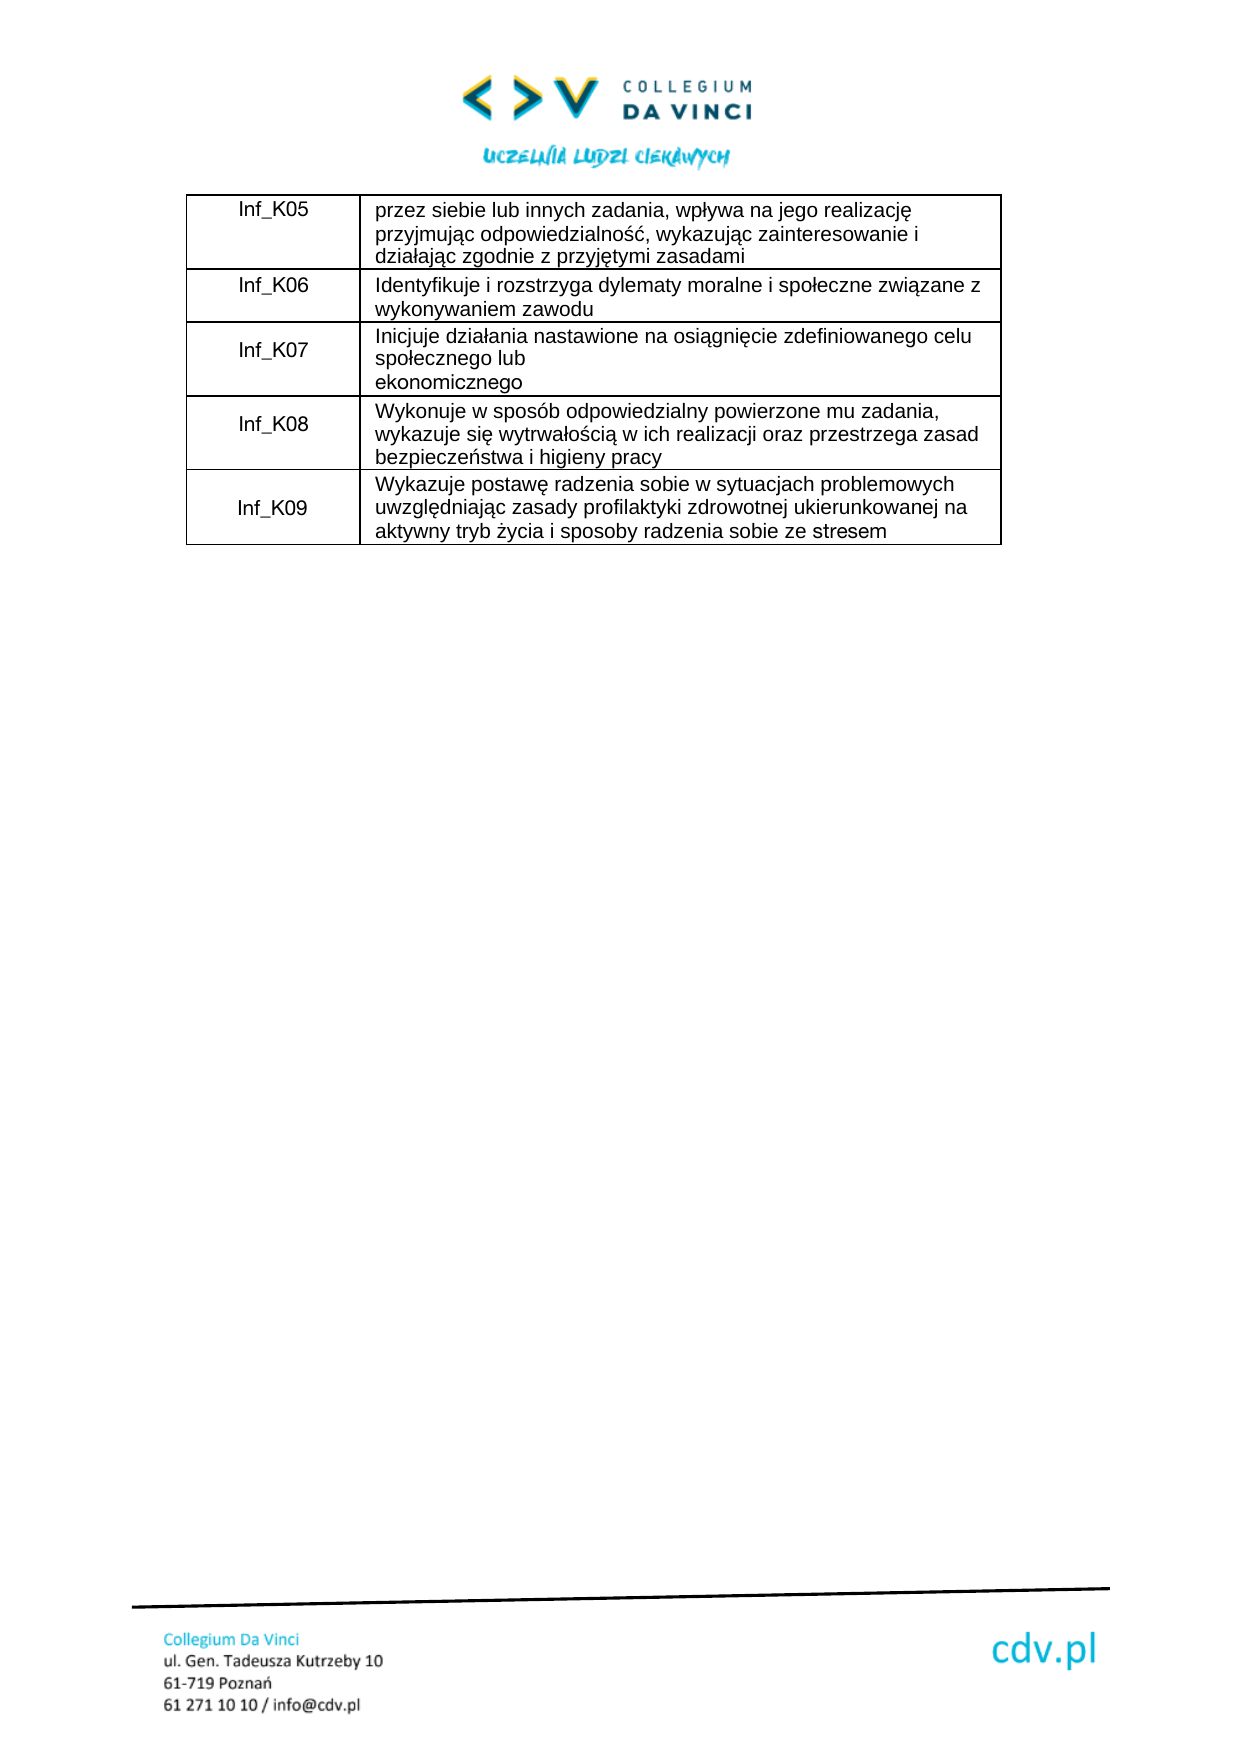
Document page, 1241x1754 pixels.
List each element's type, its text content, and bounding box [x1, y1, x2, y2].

table_cell Inf_K05 [187, 196, 359, 268]
table_cell Wykonuje w sposób odpowiedzialny powierzone mu zadania, wykazuje się wytrwałością w ich realizacji oraz przestrzega zasad bezpieczeństwa i higieny pracy [361, 397, 1000, 469]
table_cell Inf_K08 [187, 397, 359, 469]
table_cell Inf_K07 [187, 323, 359, 395]
table_cell Inf_K06 [187, 270, 359, 321]
table_cell Inicjuje działania nastawione na osiągnięcie zdefiniowanego celu społecznego lub ekonomicznego [361, 323, 1000, 395]
table_cell Identyfikuje i rozstrzyga dylematy moralne i społeczne związane z wykonywaniem zawodu [361, 270, 1000, 321]
table_cell Inf_K09 [187, 470, 359, 544]
picture [147, 1618, 405, 1726]
table_cell Wykazuje postawę radzenia sobie w sytuacjach problemowych uwzględniając zasady profilaktyki zdrowotnej ukierunkowanej na aktywny tryb życia i sposoby radzenia sobie ze stresem [361, 470, 1000, 544]
picture [983, 1617, 1108, 1683]
picture [447, 49, 779, 194]
